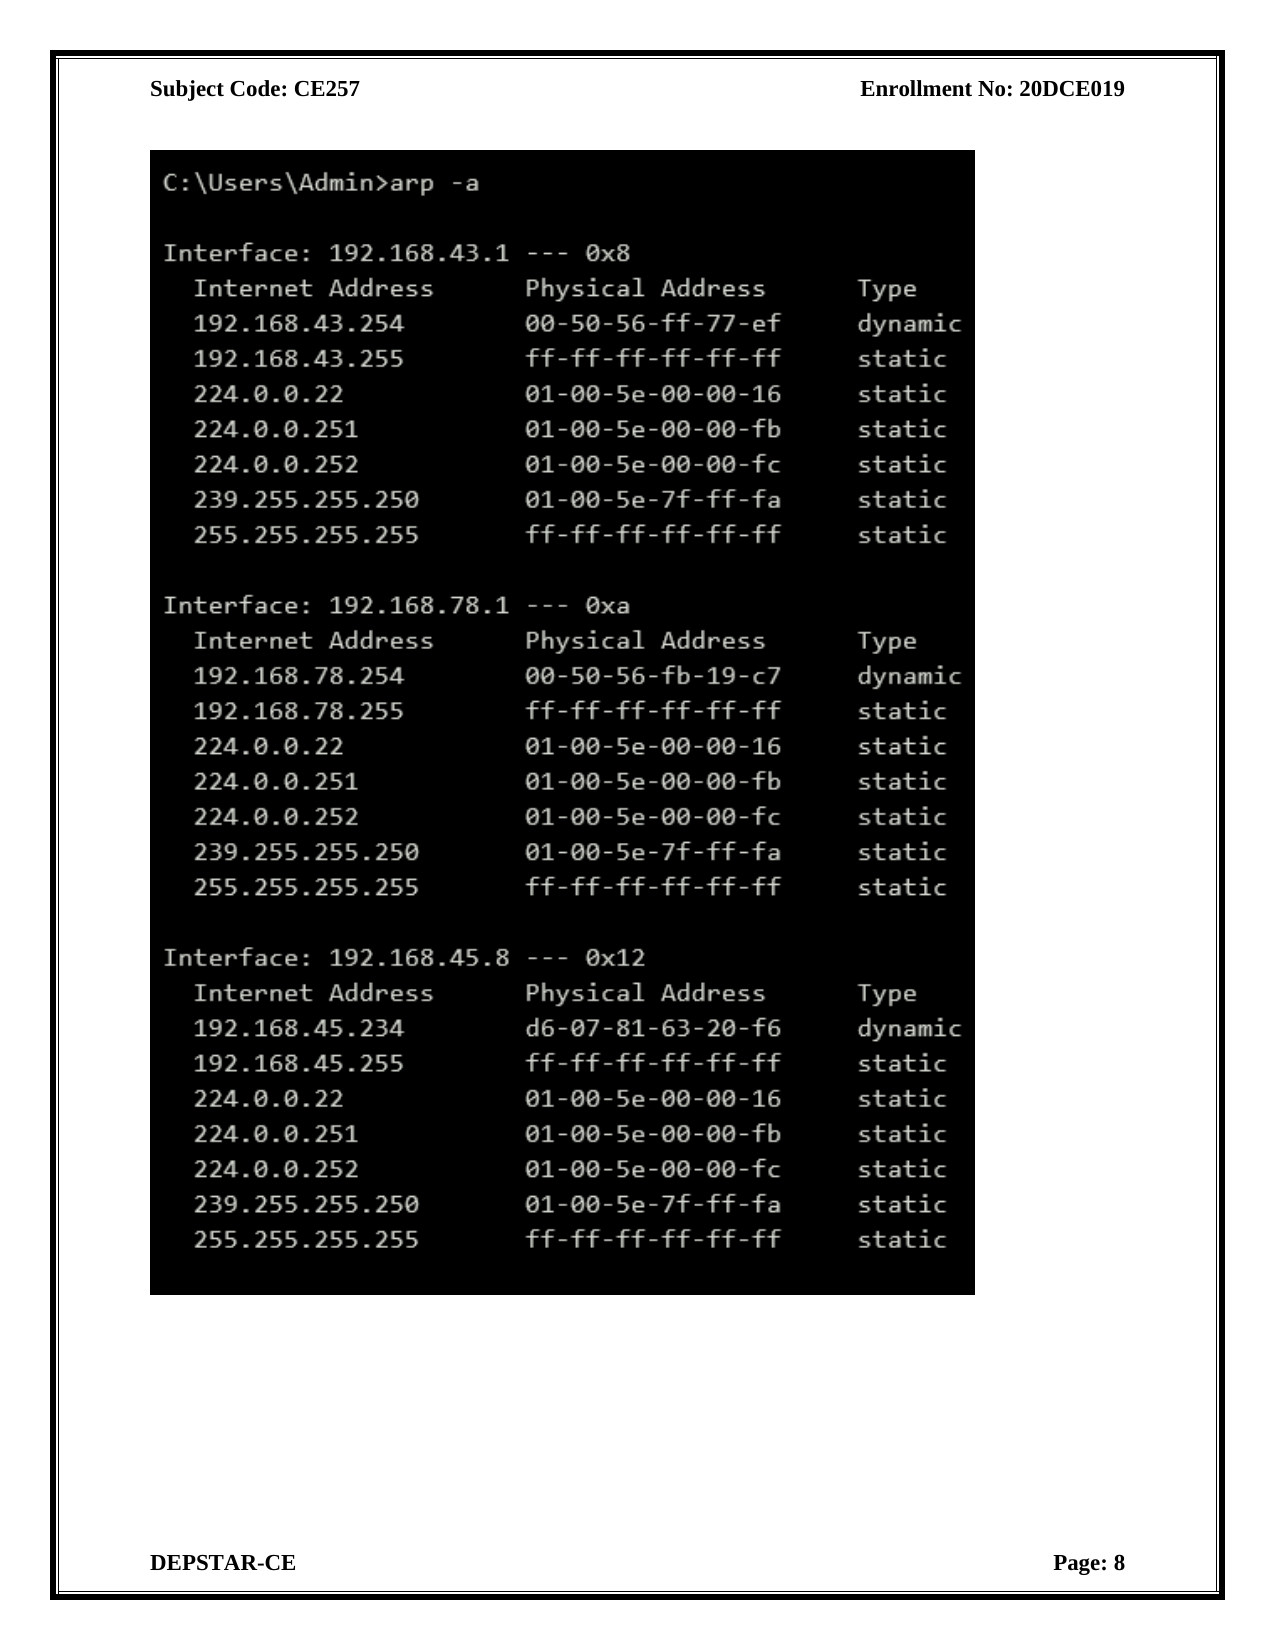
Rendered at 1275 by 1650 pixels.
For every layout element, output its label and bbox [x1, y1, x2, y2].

picture [150, 150, 975, 1295]
